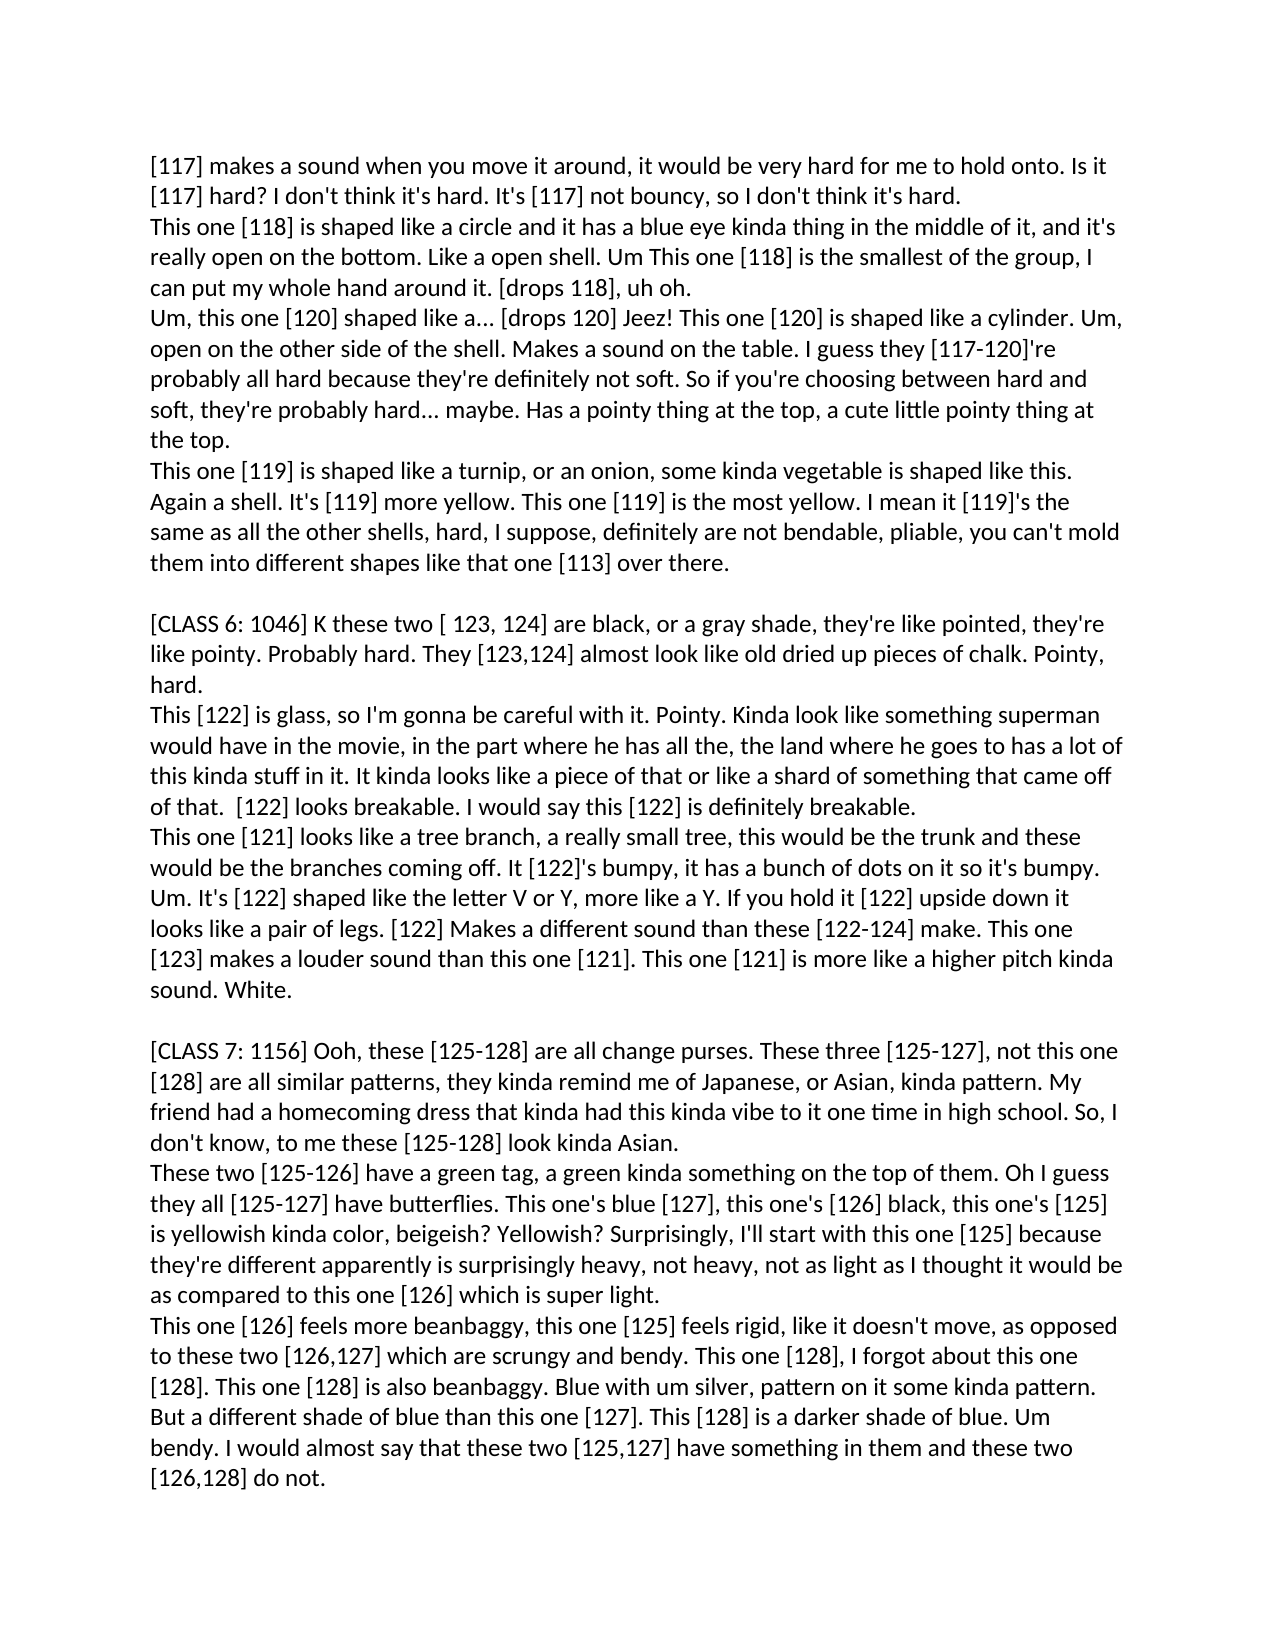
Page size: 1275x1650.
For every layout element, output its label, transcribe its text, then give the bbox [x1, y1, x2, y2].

text This one [119] is shaped like a turnip, or an onion, some kinda vegetable is shaped like this. Again a shell. It's [119] more yellow. This one [119] is the most yellow. I mean it [119]'s the same as all the other shells, hard, I suppose, definitely are not bendable, pliable, you can't mold them into different shapes like that one [113] over there. [150, 455, 1125, 577]
text [CLASS 6: 1046] K these two [ 123, 124] are black, or a gray shade, they're like pointed, they're like pointy. Probably hard. They [123,124] almost look like old dried up pieces of chalk. Pointy, hard. [150, 608, 1125, 699]
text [150, 150, 1125, 211]
text This one [121] looks like a tree branch, a really small tree, this would be the trunk and these would be the branches coming off. It [122]'s bumpy, it has a bunch of dots on it so it's bumpy. Um. It's [122] shaped like the letter V or Y, more like a Y. If you hold it [122] upside down it looks like a pair of legs. [122] Makes a different sound than these [122-124] make. This one [123] makes a louder sound than this one [121]. This one [121] is more like a higher pitch kinda sound. White. [150, 821, 1125, 1004]
text [CLASS 7: 1156] Ooh, these [125-128] are all change purses. These three [125-127], not this one [128] are all similar patterns, they kinda remind me of Japanese, or Asian, kinda pattern. My friend had a homecoming dress that kinda had this kinda vibe to it one time in high school. So, I don't know, to me these [125-128] look kinda Asian. [150, 1035, 1125, 1157]
text These two [125-126] have a green tag, a green kinda something on the top of them. Oh I guess they all [125-127] have butterflies. This one's blue [127], this one's [126] black, this one's [125] is yellowish kinda color, beigeish? Yellowish? Surprisingly, I'll start with this one [125] because they're different apparently is surprisingly heavy, not heavy, not as light as I thought it would be as compared to this one [126] which is super light. [150, 1157, 1125, 1310]
text Um, this one [120] shaped like a... [drops 120] Jeez! This one [120] is shaped like a cylinder. Um, open on the other side of the shell. Makes a sound on the table. I guess they [117-120]'re probably all hard because they're definitely not soft. So if you're choosing between hard and soft, they're probably hard... maybe. Has a pointy thing at the top, a cute little pointy thing at the top. [150, 303, 1125, 455]
text This one [126] feels more beanbaggy, this one [125] feels rigid, like it doesn't move, as opposed to these two [126,127] which are scrungy and bendy. This one [128], I forgot about this one [128]. This one [128] is also beanbaggy. Blue with um silver, pattern on it some kinda pattern. But a different shade of blue than this one [127]. This [128] is a darker shade of blue. Um bendy. I would almost say that these two [125,127] have something in them and these two [126,128] do not. [150, 1310, 1125, 1493]
text This one [118] is shaped like a circle and it has a blue eye kinda thing in the middle of it, and it's really open on the bottom. Like a open shell. Um This one [118] is the smallest of the group, I can put my whole hand around it. [drops 118], uh oh. [150, 211, 1125, 303]
text This [122] is glass, so I'm gonna be careful with it. Pointy. Kinda look like something superman would have in the movie, in the part where he has all the, the land where he goes to has a lot of this kinda stuff in it. It kinda looks like a piece of that or like a shard of something that came off of that. [122] looks breakable. I would say this [122] is definitely breakable. [150, 699, 1125, 821]
